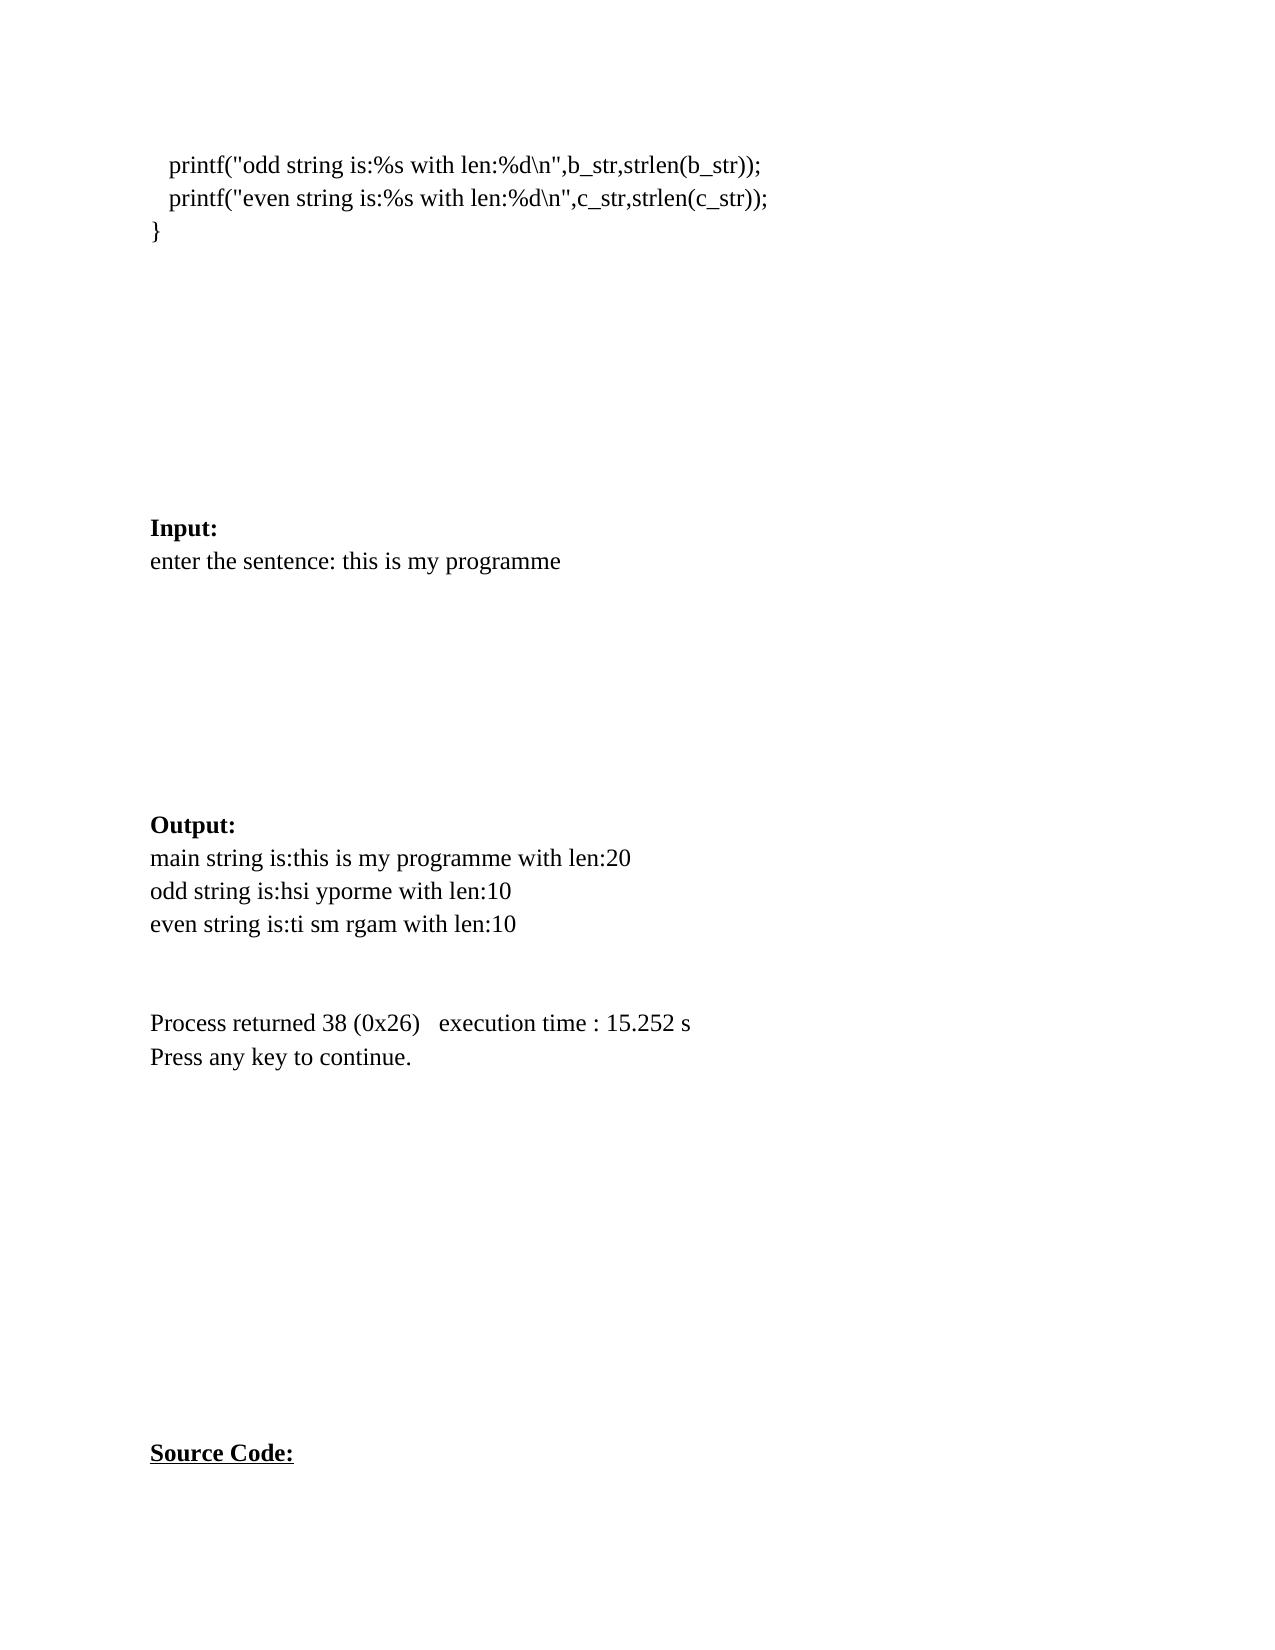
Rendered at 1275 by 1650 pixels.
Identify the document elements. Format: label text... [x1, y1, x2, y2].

text Process returned 38 (0x26) execution time : 15.252 s [150, 1008, 1125, 1037]
text } [150, 216, 1125, 245]
text Source Code: [150, 1438, 1125, 1467]
text printf("even string is:%s with len:%d\n",c_str,strlen(c_str)); [150, 183, 1125, 212]
text enter the sentence: this is my programme [150, 546, 1125, 575]
text printf("odd string is:%s with len:%d\n",b_str,strlen(b_str)); [150, 150, 1125, 179]
text Output: [150, 810, 1125, 839]
text even string is:ti sm rgam with len:10 [150, 909, 1125, 938]
text main string is:this is my programme with len:20 [150, 843, 1125, 872]
text Input: [150, 513, 1125, 542]
text Press any key to continue. [150, 1042, 1125, 1070]
text odd string is:hsi yporme with len:10 [150, 876, 1125, 905]
